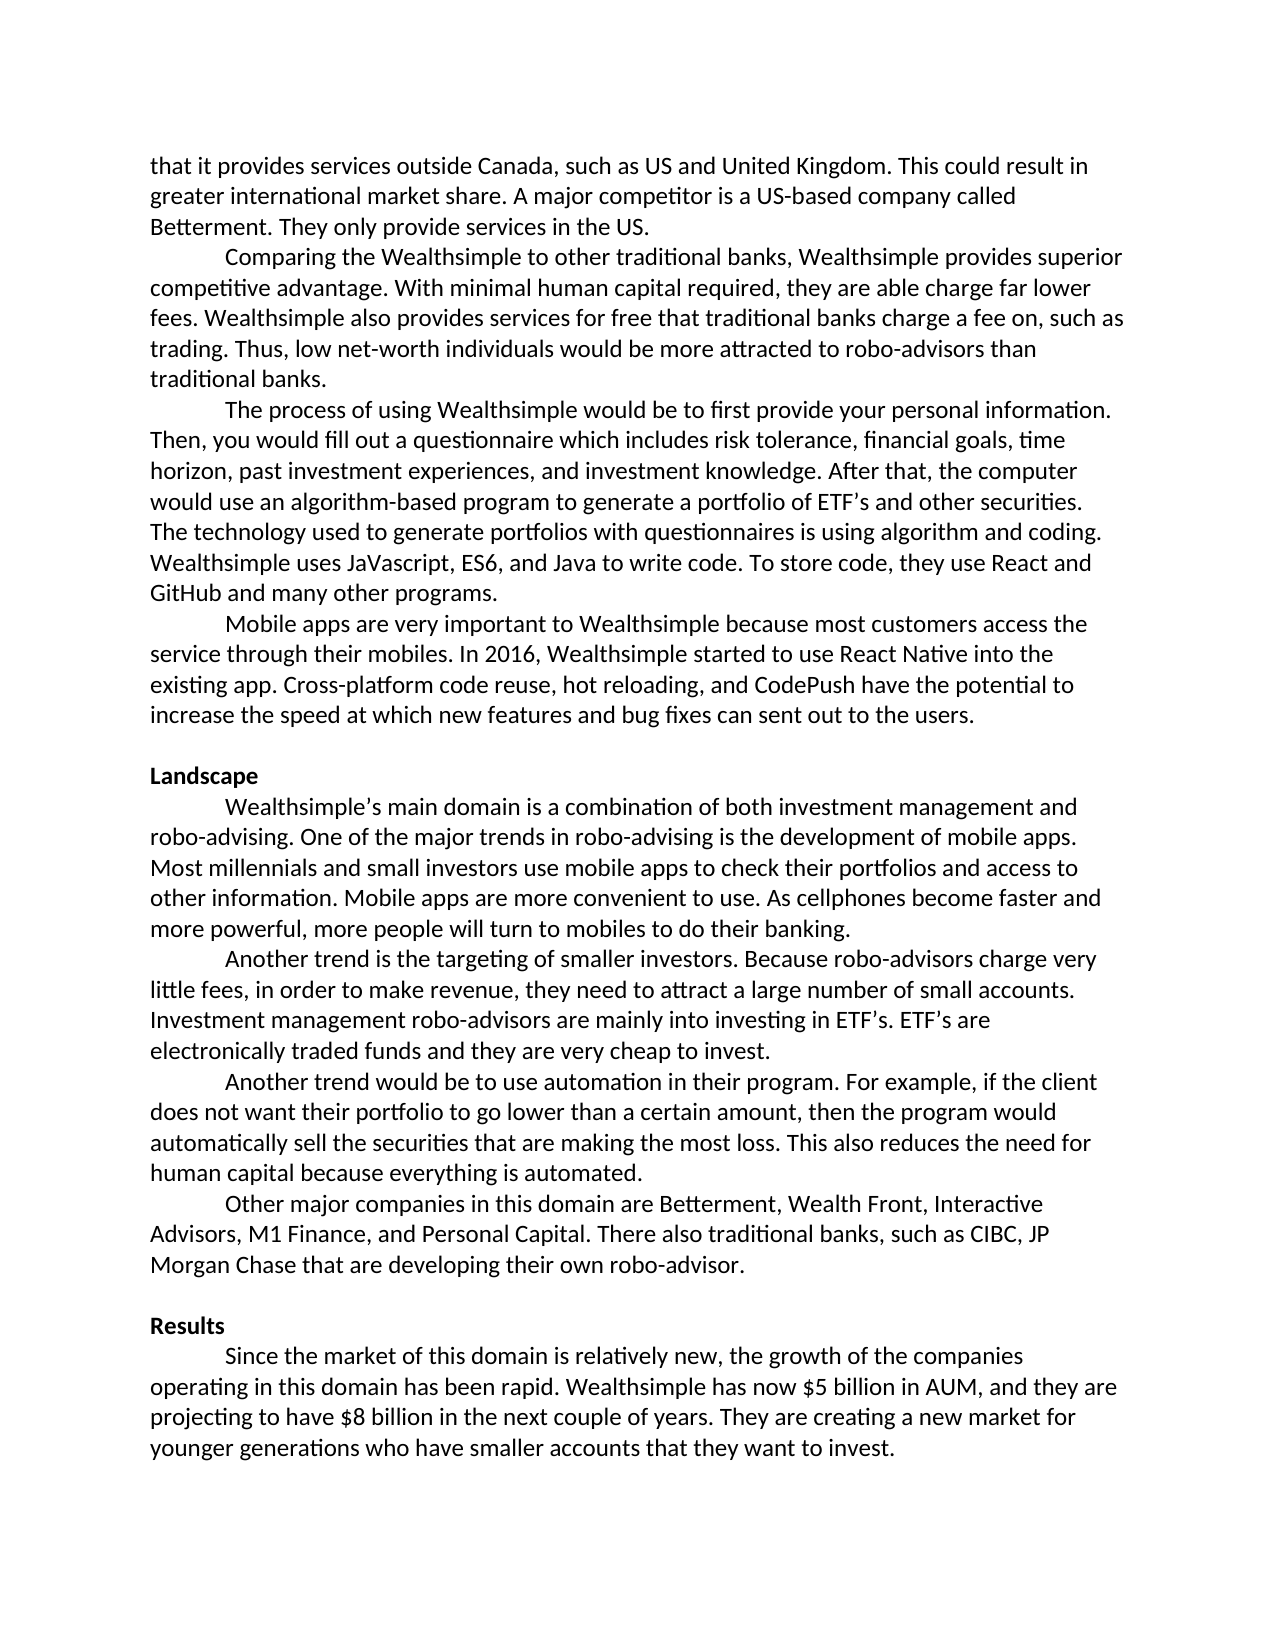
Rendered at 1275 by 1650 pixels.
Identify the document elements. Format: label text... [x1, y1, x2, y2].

text Other major companies in this domain are Betterment, Wealth Front, Interactive Advisors, M1 Finance, and Personal Capital. There also traditional banks, such as CIBC, JP Morgan Chase that are developing their own robo-advisor. [150, 1188, 1125, 1279]
text Another trend is the targeting of smaller investors. Because robo-advisors charge very little fees, in order to make revenue, they need to attract a large number of small accounts. Investment management robo-advisors are mainly into investing in ETF’s. ETF’s are electronically traded funds and they are very cheap to invest. [150, 943, 1125, 1066]
text The process of using Wealthsimple would be to first provide your personal information. Then, you would fill out a questionnaire which includes risk tolerance, financial goals, time horizon, past investment experiences, and investment knowledge. After that, the computer would use an algorithm-based program to generate a portfolio of ETF’s and other securities. The technology used to generate portfolios with questionnaires is using algorithm and coding. Wealthsimple uses JaVascript, ES6, and Java to write code. To store code, they use React and GitHub and many other programs. [150, 394, 1125, 608]
text Mobile apps are very important to Wealthsimple because most customers access the service through their mobiles. In 2016, Wealthsimple started to use React Native into the existing app. Cross-platform code reuse, hot reloading, and CodePush have the potential to increase the speed at which new features and bug fixes can sent out to the users. [150, 608, 1125, 730]
text Another trend would be to use automation in their program. For example, if the client does not want their portfolio to go lower than a certain amount, then the program would automatically sell the securities that are making the most loss. This also reduces the need for human capital because everything is automated. [150, 1066, 1125, 1188]
text Results [150, 1310, 1125, 1340]
text Comparing the Wealthsimple to other traditional banks, Wealthsimple provides superior competitive advantage. With minimal human capital required, they are able charge far lower fees. Wealthsimple also provides services for free that traditional banks charge a fee on, such as trading. Thus, low net-worth individuals would be more attracted to robo-advisors than traditional banks. [150, 242, 1125, 394]
text Wealthsimple’s main domain is a combination of both investment management and robo-advising. One of the major trends in robo-advising is the development of mobile apps. Most millennials and small investors use mobile apps to check their portfolios and access to other information. Mobile apps are more convenient to use. As cellphones become faster and more powerful, more people will turn to mobiles to do their banking. [150, 791, 1125, 943]
text Landscape [150, 760, 1125, 791]
